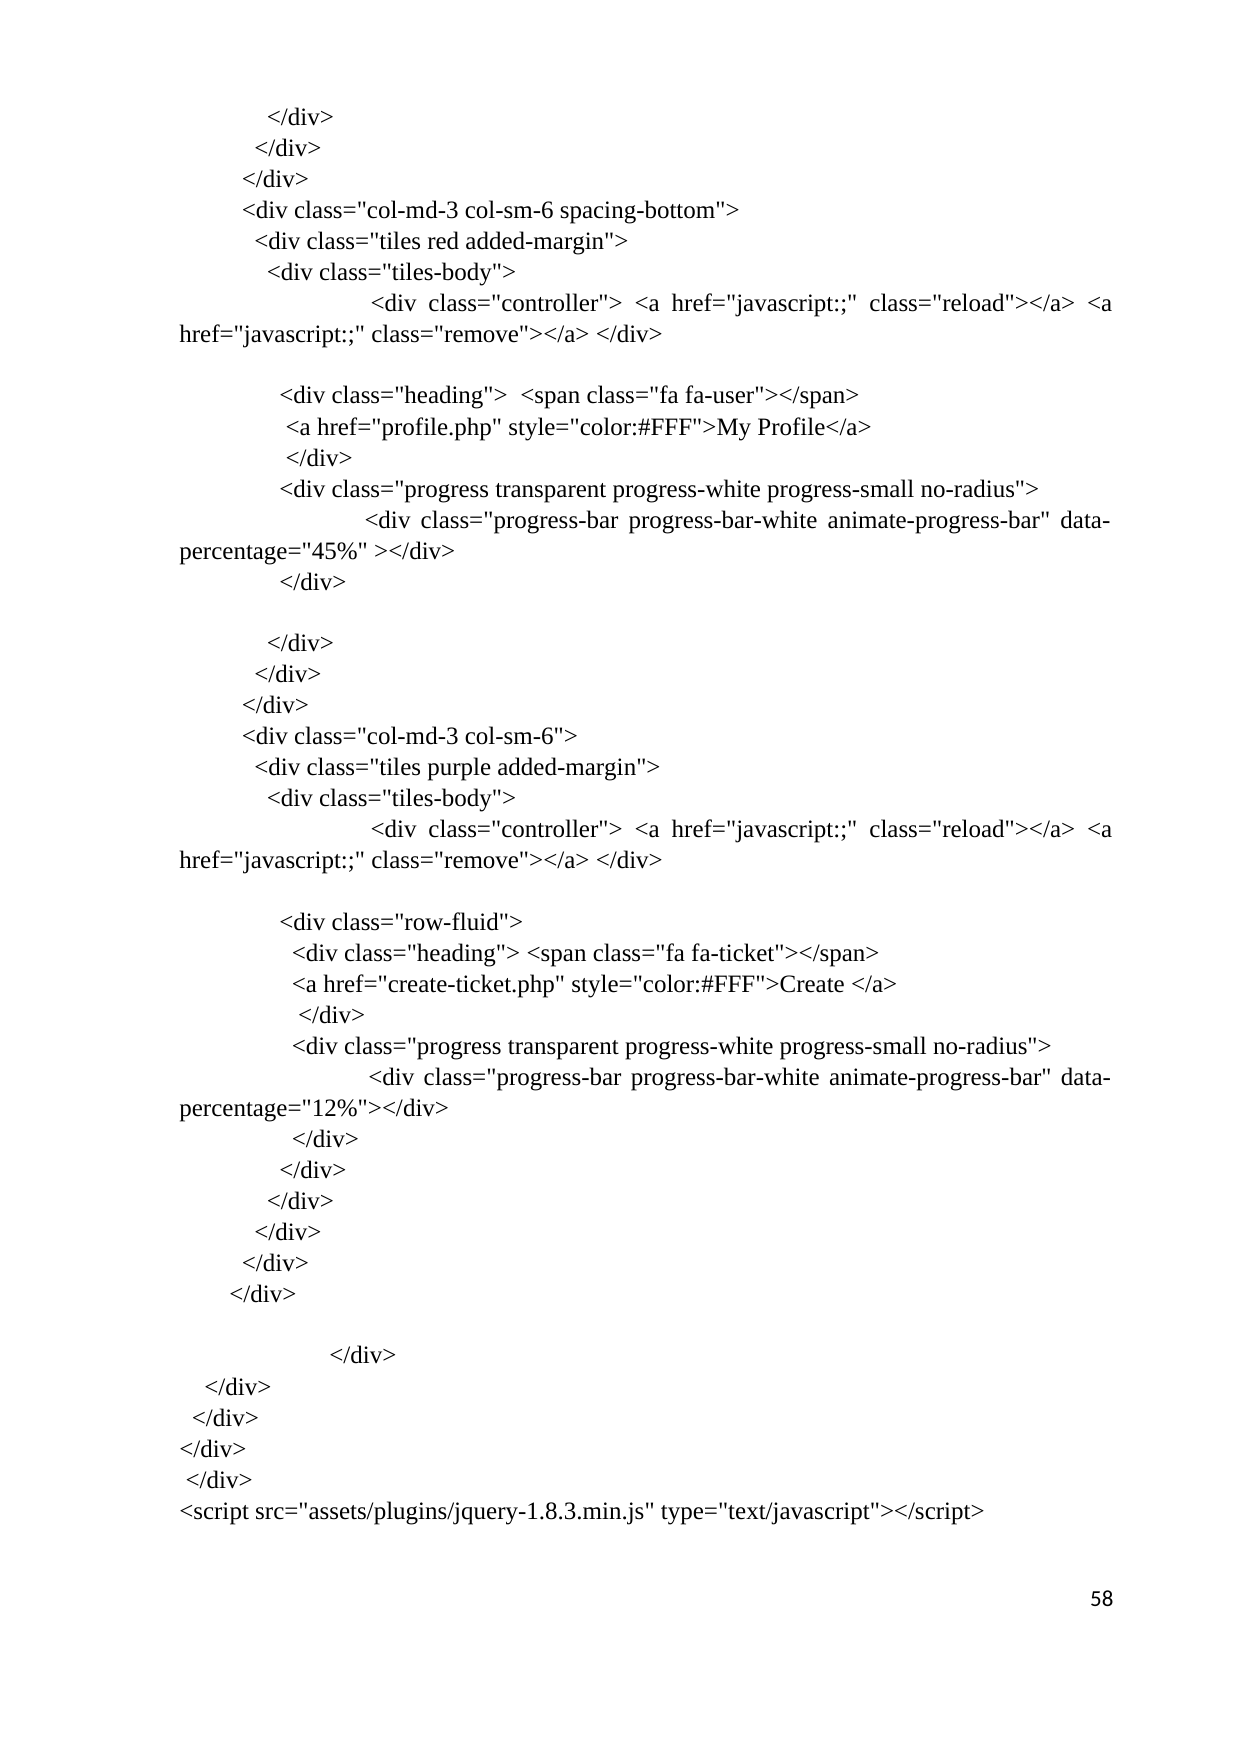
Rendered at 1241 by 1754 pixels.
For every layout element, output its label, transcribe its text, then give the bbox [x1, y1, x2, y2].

text </div> [179, 690, 1113, 719]
text <a href="profile.php" style="color:#FFF">My Profile</a> [179, 412, 1113, 440]
text </div> [179, 443, 1113, 471]
text <div class="tiles red added-margin"> [179, 226, 1113, 255]
text </div> [179, 164, 1113, 193]
text <div class="col-md-3 col-sm-6"> [179, 721, 1113, 750]
text </div> [179, 628, 1113, 657]
text </div> [179, 1186, 1113, 1215]
text </div> [179, 133, 1113, 162]
text </div> [179, 1217, 1113, 1246]
text <div class="col-md-3 col-sm-6 spacing-bottom"> [179, 195, 1113, 224]
text <div class="progress transparent progress-white progress-small no-radius"> [179, 1031, 1113, 1059]
text </div> [179, 1155, 1113, 1184]
text </div> [179, 1341, 1113, 1369]
text </div> [179, 659, 1113, 688]
text <div class="heading"> <span class="fa fa-ticket"></span> [179, 938, 1113, 966]
text </div> [179, 1279, 1113, 1308]
text <script src="assets/plugins/jquery-1.8.3.min.js" type="text/javascript"></script> [179, 1496, 1113, 1524]
text </div> [179, 1465, 1113, 1493]
text <div class="controller"> <a href="javascript:;" class="reload"></a> <a href="javascript:;" class="remove"></a> </div> [179, 814, 1113, 874]
text </div> [179, 1434, 1113, 1462]
text <div class="heading"> <span class="fa fa-user"></span> [179, 381, 1113, 409]
text <div class="row-fluid"> [179, 907, 1113, 935]
text <div class="progress-bar progress-bar-white animate-progress-bar" data-percentage="12%"></div> [179, 1062, 1113, 1122]
text </div> [179, 1403, 1113, 1431]
text <div class="progress transparent progress-white progress-small no-radius"> [179, 474, 1113, 502]
text <div class="progress-bar progress-bar-white animate-progress-bar" data-percentage="45%" ></div> [179, 505, 1113, 564]
text <div class="tiles-body"> [179, 257, 1113, 286]
text </div> [179, 567, 1113, 596]
text <div class="tiles-body"> [179, 783, 1113, 812]
text </div> [179, 102, 1113, 131]
text </div> [179, 1124, 1113, 1153]
text <a href="create-ticket.php" style="color:#FFF">Create </a> [179, 969, 1113, 997]
text </div> [179, 1000, 1113, 1028]
text </div> [179, 1372, 1113, 1400]
text </div> [179, 1248, 1113, 1277]
text <div class="tiles purple added-margin"> [179, 752, 1113, 781]
text <div class="controller"> <a href="javascript:;" class="reload"></a> <a href="javascript:;" class="remove"></a> </div> [179, 288, 1113, 348]
